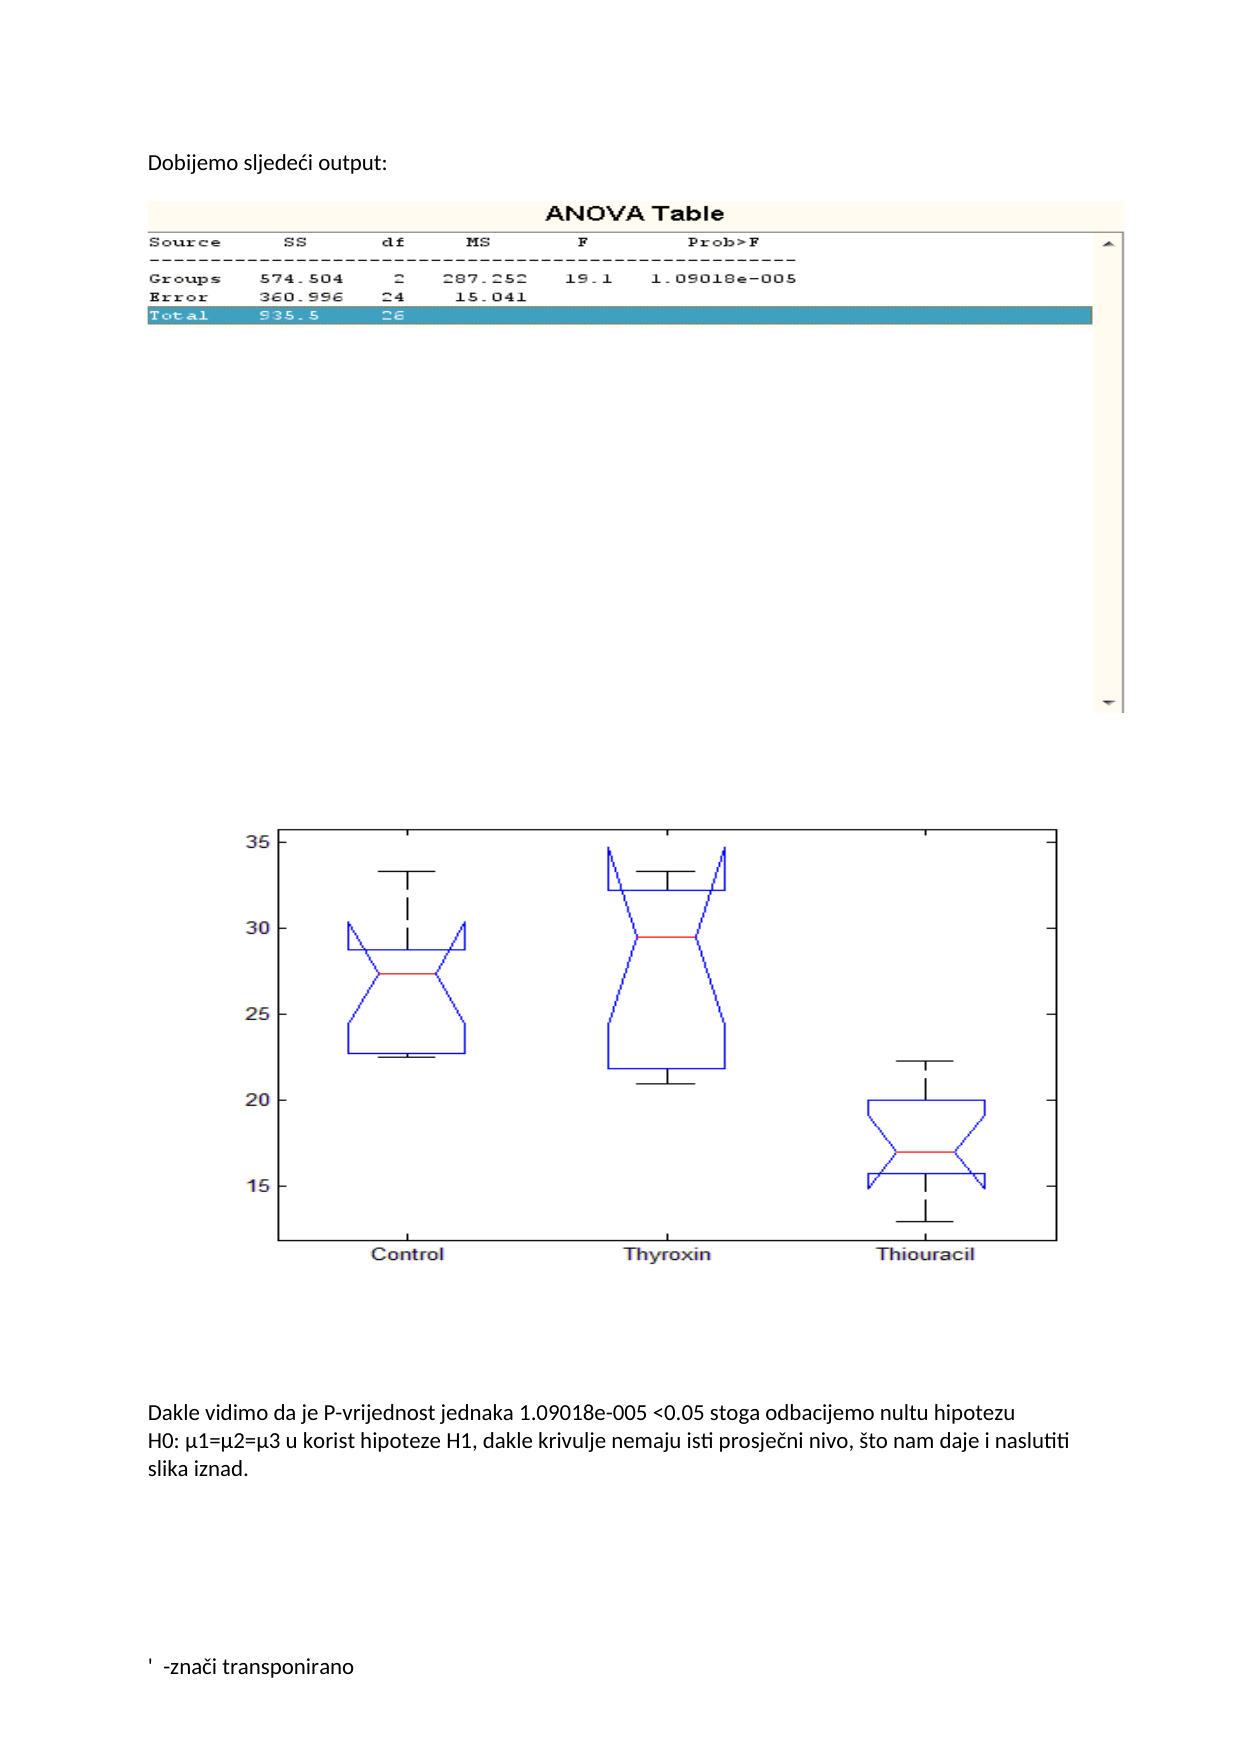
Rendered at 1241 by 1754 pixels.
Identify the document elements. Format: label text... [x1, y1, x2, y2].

picture [147, 790, 1151, 1321]
text Dakle vidimo da je P-vrijednost jednaka 1.09018e-005 <0.05 stoga odbacijemo nultu hipotezu [148, 1398, 1093, 1426]
text H0: µ1=µ2=µ3 u korist hipoteze H1, dakle krivulje nemaju isti prosječni nivo, što nam daje i naslutiti slika iznad. [148, 1426, 1093, 1482]
text Dobijemo sljedeći output: [148, 148, 1093, 176]
picture [147, 200, 1126, 713]
